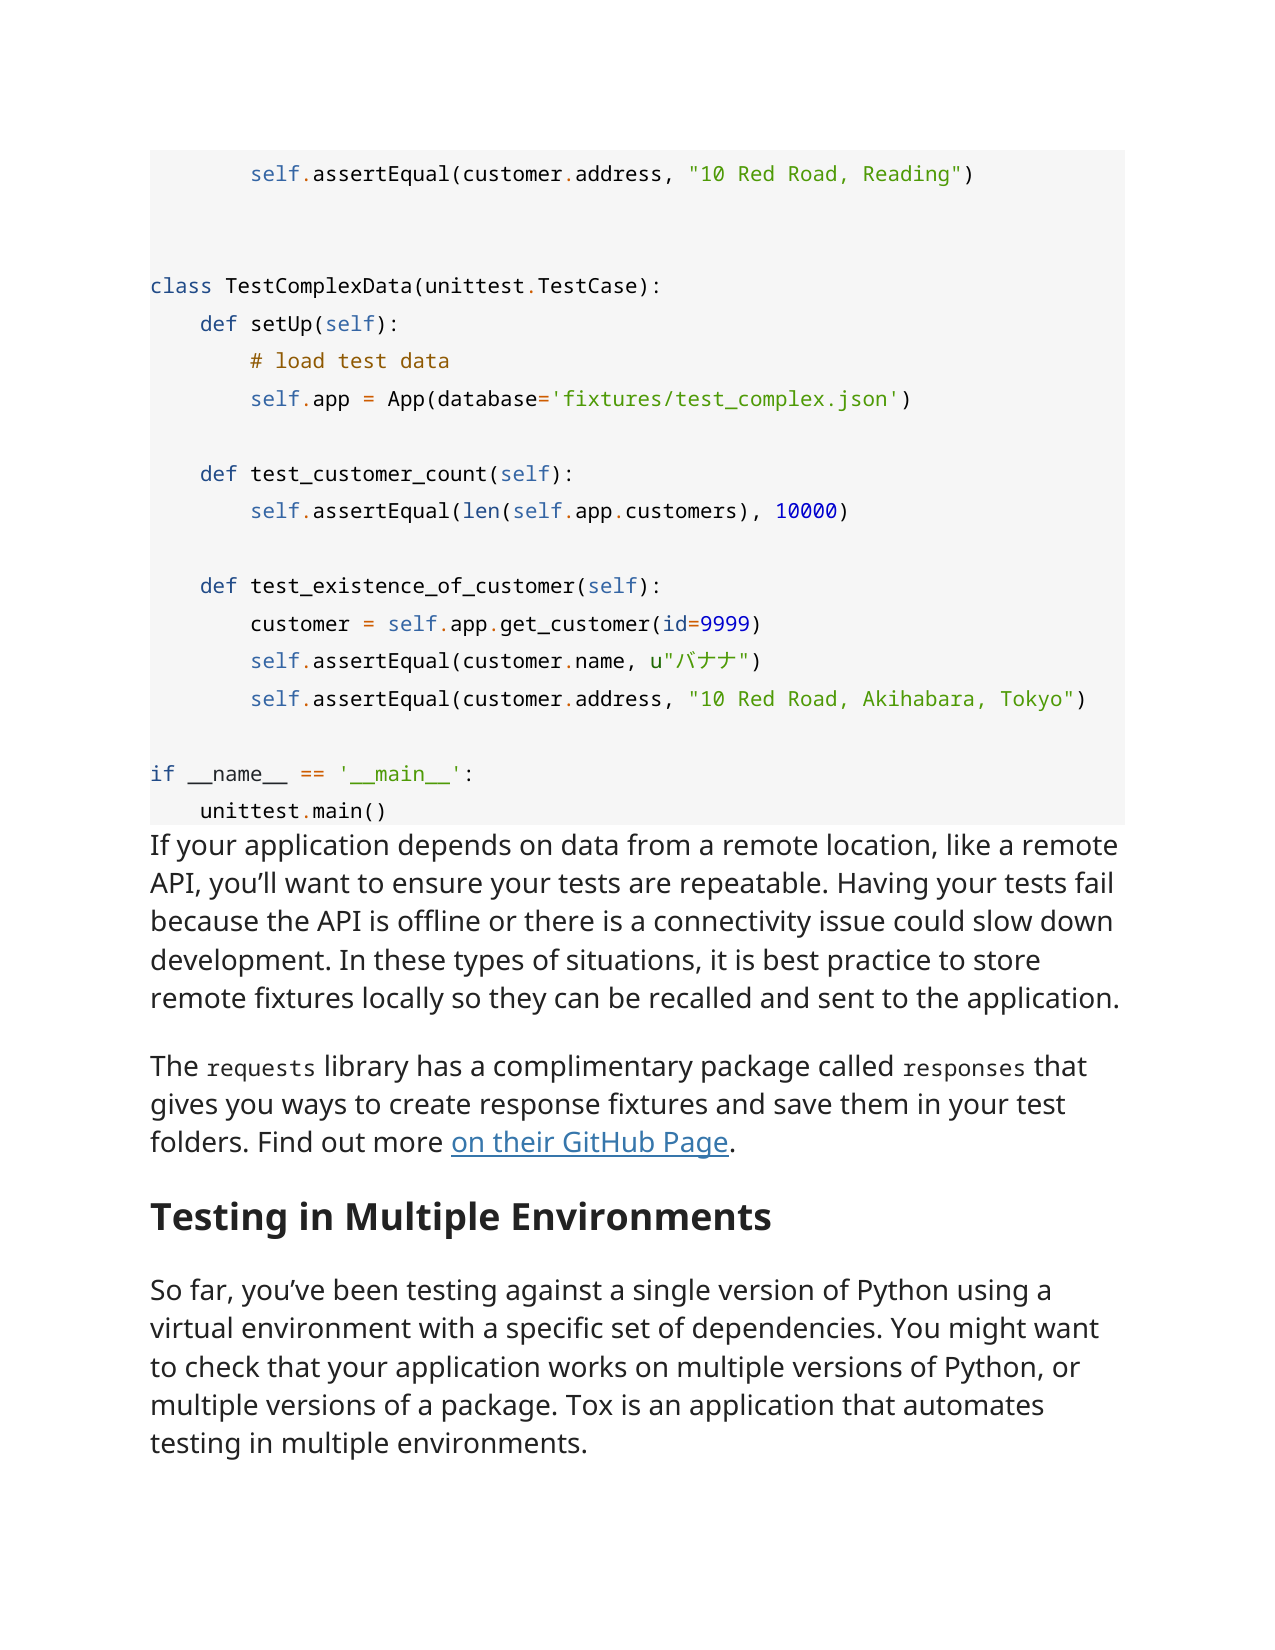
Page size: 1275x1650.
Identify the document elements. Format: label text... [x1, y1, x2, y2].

text def setUp(self): [150, 300, 1125, 337]
text self.assertEqual(len(self.app.customers), 10000) [150, 487, 1125, 525]
text Testing in Multiple Environments [150, 1190, 1125, 1241]
text self.assertEqual(customer.name, u"バナナ") [150, 637, 1125, 675]
text customer = self.app.get_customer(id=9999) [150, 600, 1125, 637]
text self.app = App(database='fixtures/test_complex.json') [150, 375, 1125, 412]
text class TestComplexData(unittest.TestCase): [150, 262, 1125, 300]
text The requests library has a complimentary package called responses that gives you ways to create response fixtures and save them in your test folders. Find out more on their GitHub Page. [150, 1046, 1125, 1161]
text if __name__ == '__main__': [150, 750, 1125, 787]
text If your application depends on data from a remote location, like a remote API, you’ll want to ensure your tests are repeatable. Having your tests fail because the API is offline or there is a connectivity issue could slow down development. In these types of situations, it is best practice to store remote fixtures locally so they can be recalled and sent to the application. [150, 825, 1125, 1017]
text self.assertEqual(customer.address, "10 Red Road, Akihabara, Tokyo") [150, 675, 1125, 712]
text unittest.main() [150, 787, 1125, 825]
text So far, you’ve been testing against a single version of Python using a virtual environment with a specific set of dependencies. You might want to check that your application works on multiple versions of Python, or multiple versions of a package. Tox is an application that automates testing in multiple environments. [150, 1270, 1125, 1462]
text self.assertEqual(customer.address, "10 Red Road, Reading") [150, 150, 1125, 187]
text def test_customer_count(self): [150, 450, 1125, 487]
text def test_existence_of_customer(self): [150, 562, 1125, 600]
text # load test data [150, 337, 1125, 375]
